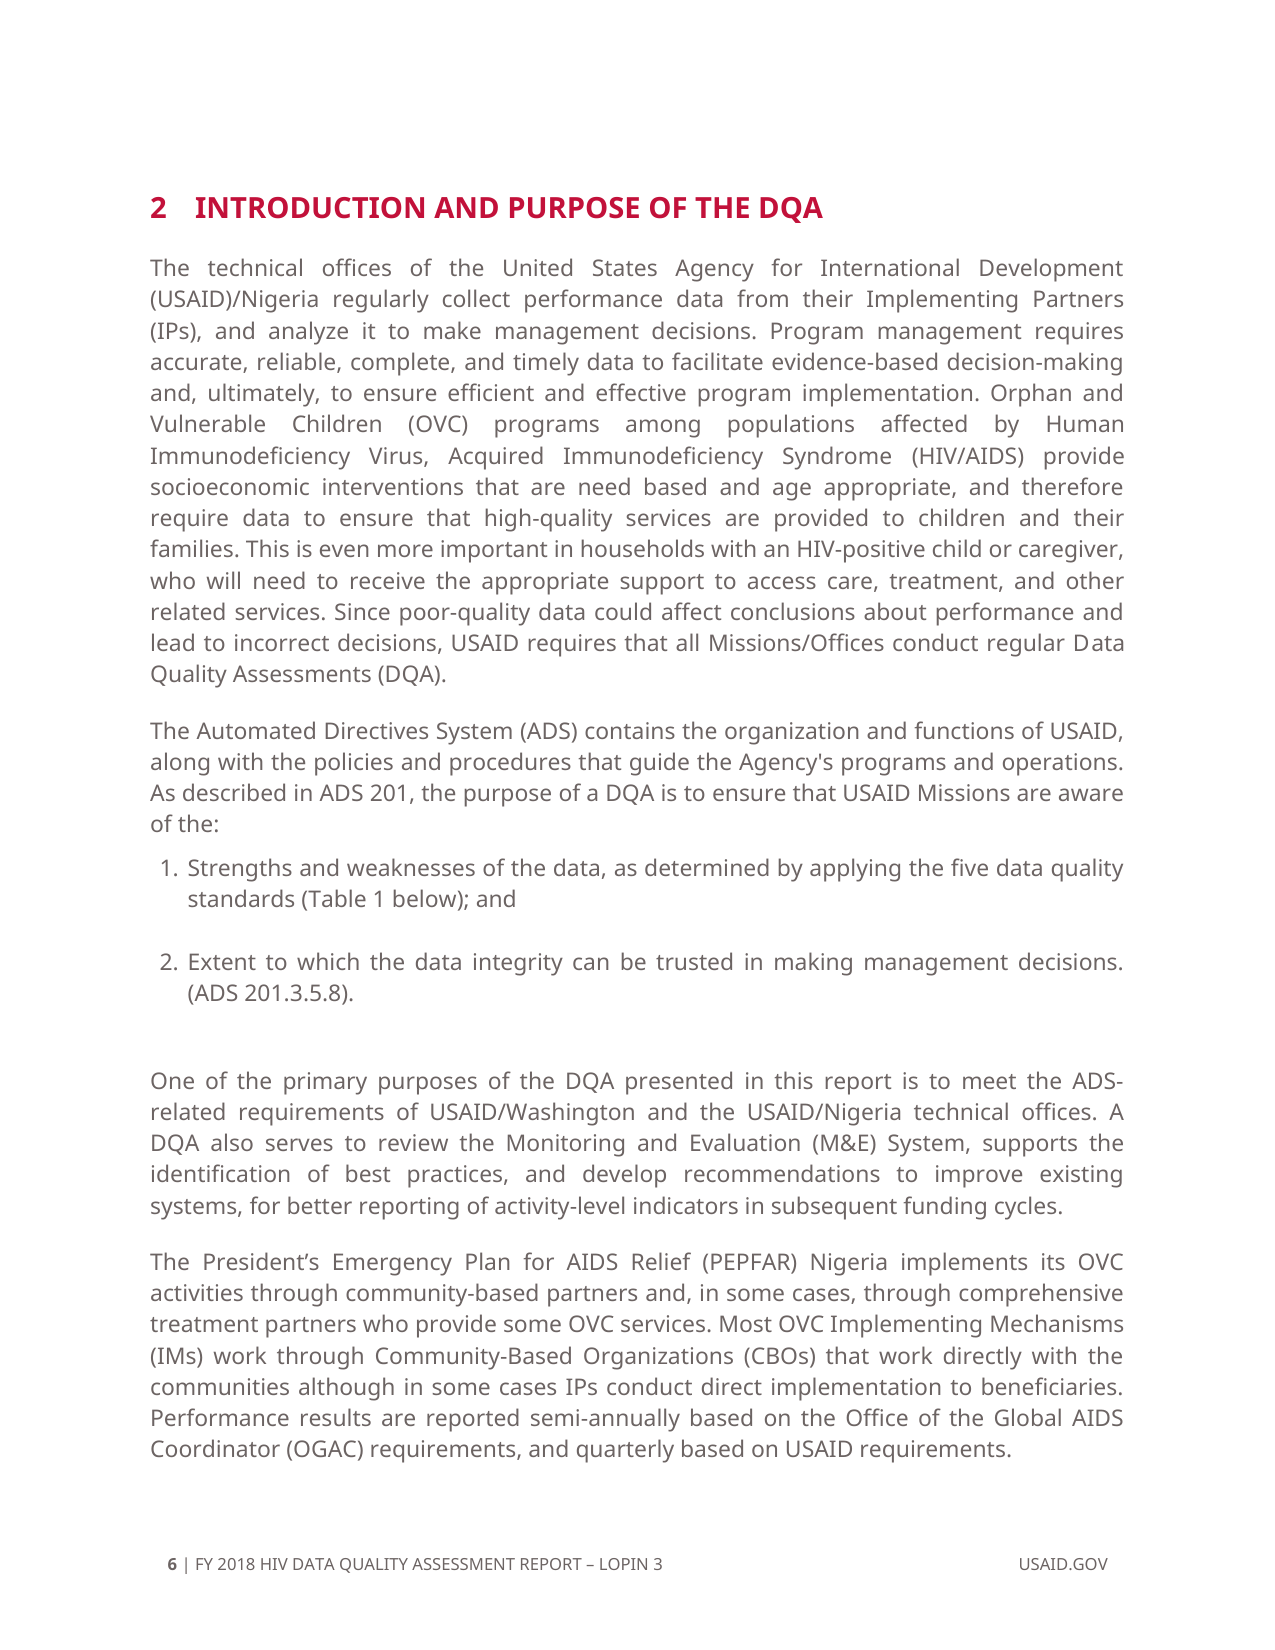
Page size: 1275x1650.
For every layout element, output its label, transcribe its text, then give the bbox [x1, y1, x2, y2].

list Strengths and weaknesses of the data, as determined by applying the five data quality standards (Table 1 below); and [159, 852, 1125, 915]
list Extent to which the data integrity can be trusted in making management decisions. (ADS 201.3.5.8). [159, 946, 1125, 1008]
text The Automated Directives System (ADS) contains the organization and functions of USAID, along with the policies and procedures that guide the Agency's programs and operations. As described in ADS 201, the purpose of a DQA is to ensure that USAID Missions are aware of the: [150, 715, 1125, 840]
subtitle Introduction and purpose of the DQA [150, 187, 1125, 227]
text The technical offices of the United States Agency for International Development (USAID)/Nigeria regularly collect performance data from their Implementing Partners (IPs), and analyze it to make management decisions. Program management requires accurate, reliable, complete, and timely data to facilitate evidence-based decision-making and, ultimately, to ensure efficient and effective program implementation. Orphan and Vulnerable Children (OVC) programs among populations affected by Human Immunodeficiency Virus, Acquired Immunodeficiency Syndrome (HIV/AIDS) provide socioeconomic interventions that are need based and age appropriate, and therefore require data to ensure that high-quality services are provided to children and their families. This is even more important in households with an HIV-positive child or caregiver, who will need to receive the appropriate support to access care, treatment, and other related services. Since poor-quality data could affect conclusions about performance and lead to incorrect decisions, USAID requires that all Missions/Offices conduct regular Data Quality Assessments (DQA). [150, 252, 1125, 690]
text The President’s Emergency Plan for AIDS Relief (PEPFAR) Nigeria implements its OVC activities through community-based partners and, in some cases, through comprehensive treatment partners who provide some OVC services. Most OVC Implementing Mechanisms (IMs) work through Community-Based Organizations (CBOs) that work directly with the communities although in some cases IPs conduct direct implementation to beneficiaries. Performance results are reported semi-annually based on the Office of the Global AIDS Coordinator (OGAC) requirements, and quarterly based on USAID requirements. [150, 1246, 1125, 1465]
text One of the primary purposes of the DQA presented in this report is to meet the ADS-related requirements of USAID/Washington and the USAID/Nigeria technical offices. A DQA also serves to review the Monitoring and Evaluation (M&E) System, supports the identification of best practices, and develop recommendations to improve existing systems, for better reporting of activity-level indicators in subsequent funding cycles. [150, 1065, 1125, 1221]
